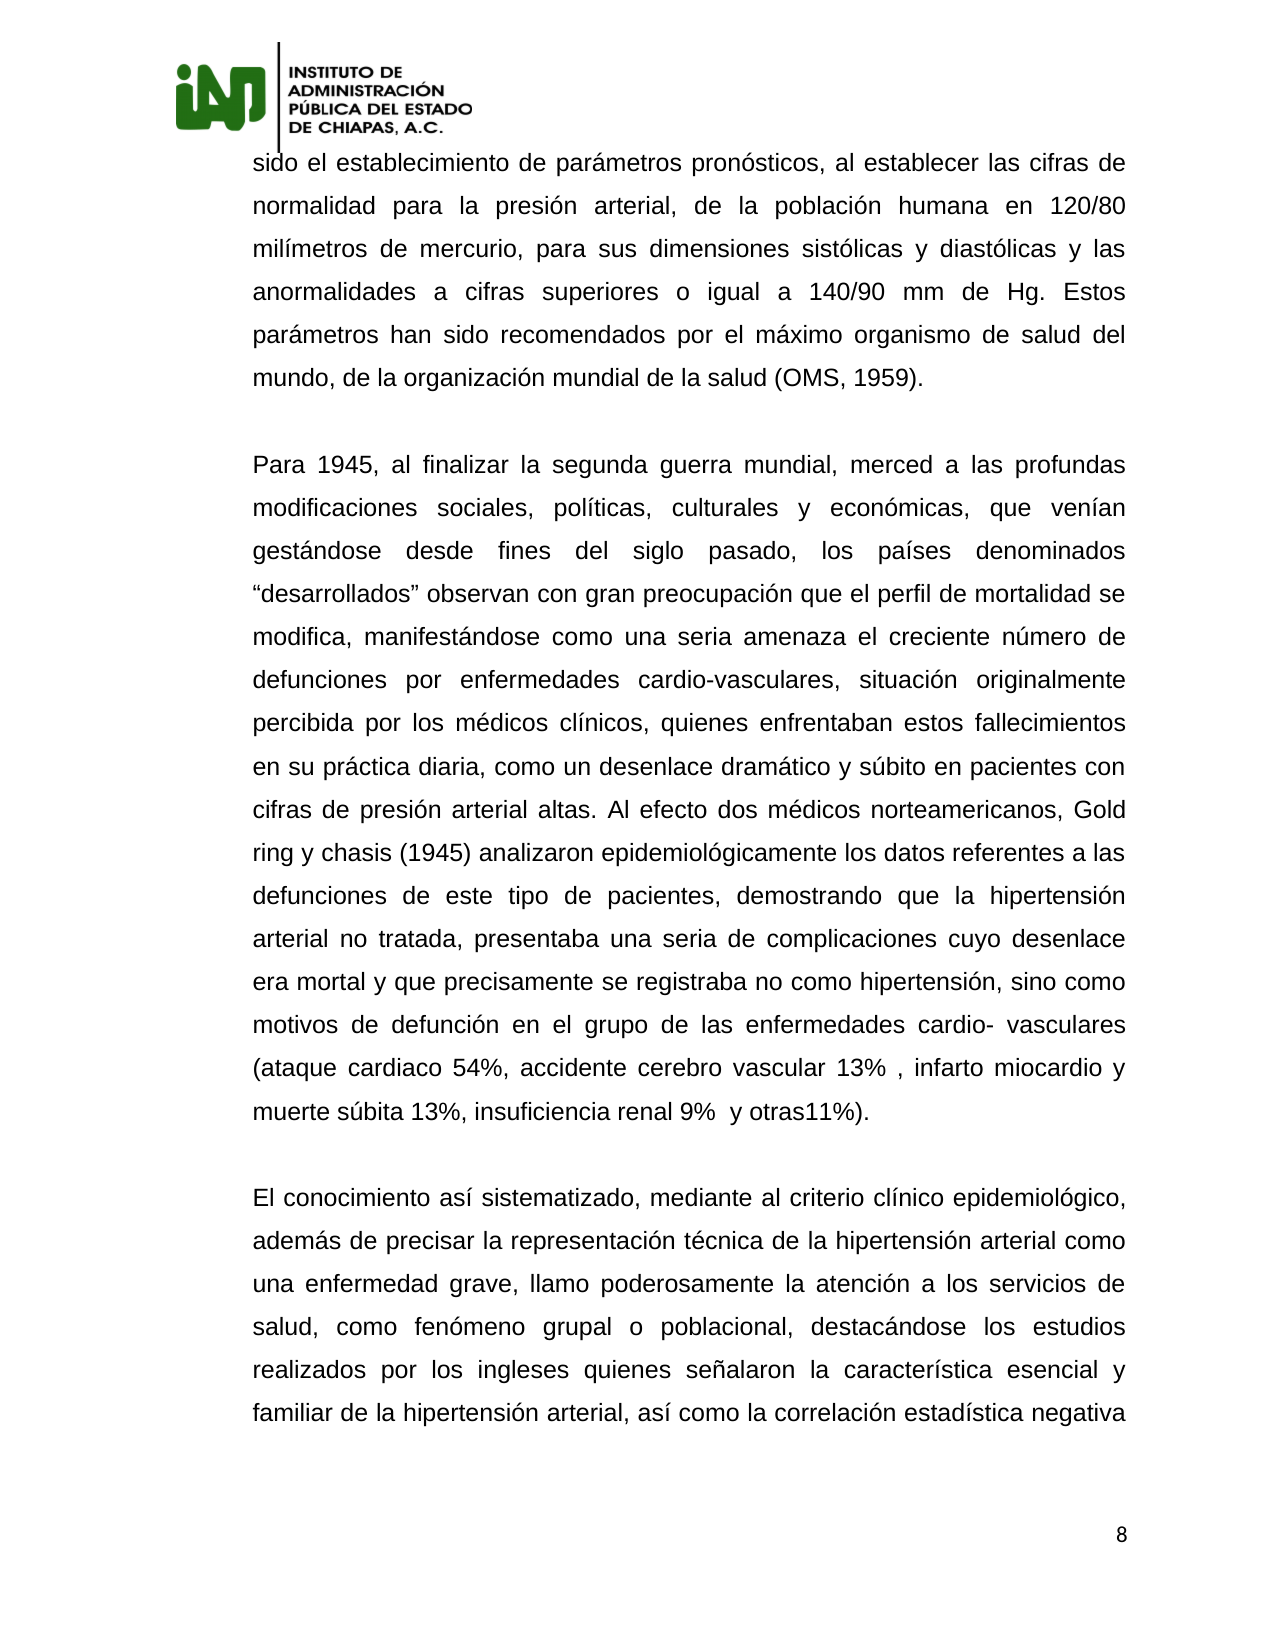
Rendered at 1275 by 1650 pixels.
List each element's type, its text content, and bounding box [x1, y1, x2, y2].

picture [176, 42, 472, 153]
list Para 1945, al finalizar la segunda guerra mundial, merced a las profundas modificaciones sociales, políticas, culturales y económicas, que venían gestándose desde fines del siglo pasado, los países denominados “desarrollados” observan con gran preocupación que el perfil de mortalidad se modifica, manifestándose como una seria amenaza el creciente número de defunciones por enfermedades cardio-vasculares, situación originalmente percibida por los médicos clínicos, quienes enfrentaban estos fallecimientos en su práctica diaria, como un desenlace dramático y súbito en pacientes con cifras de presión arterial altas. Al efecto dos médicos norteamericanos, Gold ring y chasis (1945) analizaron epidemiológicamente los datos referentes a las defunciones de este tipo de pacientes, demostrando que la hipertensión arterial no tratada, presentaba una seria de complicaciones cuyo desenlace era mortal y que precisamente se registraba no como hipertensión, sino como motivos de defunción en el grupo de las enfermedades cardio- vasculares (ataque cardiaco 54%, accidente cerebro vascular 13% , infarto miocardio y muerte súbita 13%, insuficiencia renal 9% y otras11%). [252, 449, 1127, 1125]
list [252, 148, 1127, 392]
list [252, 1183, 1127, 1427]
